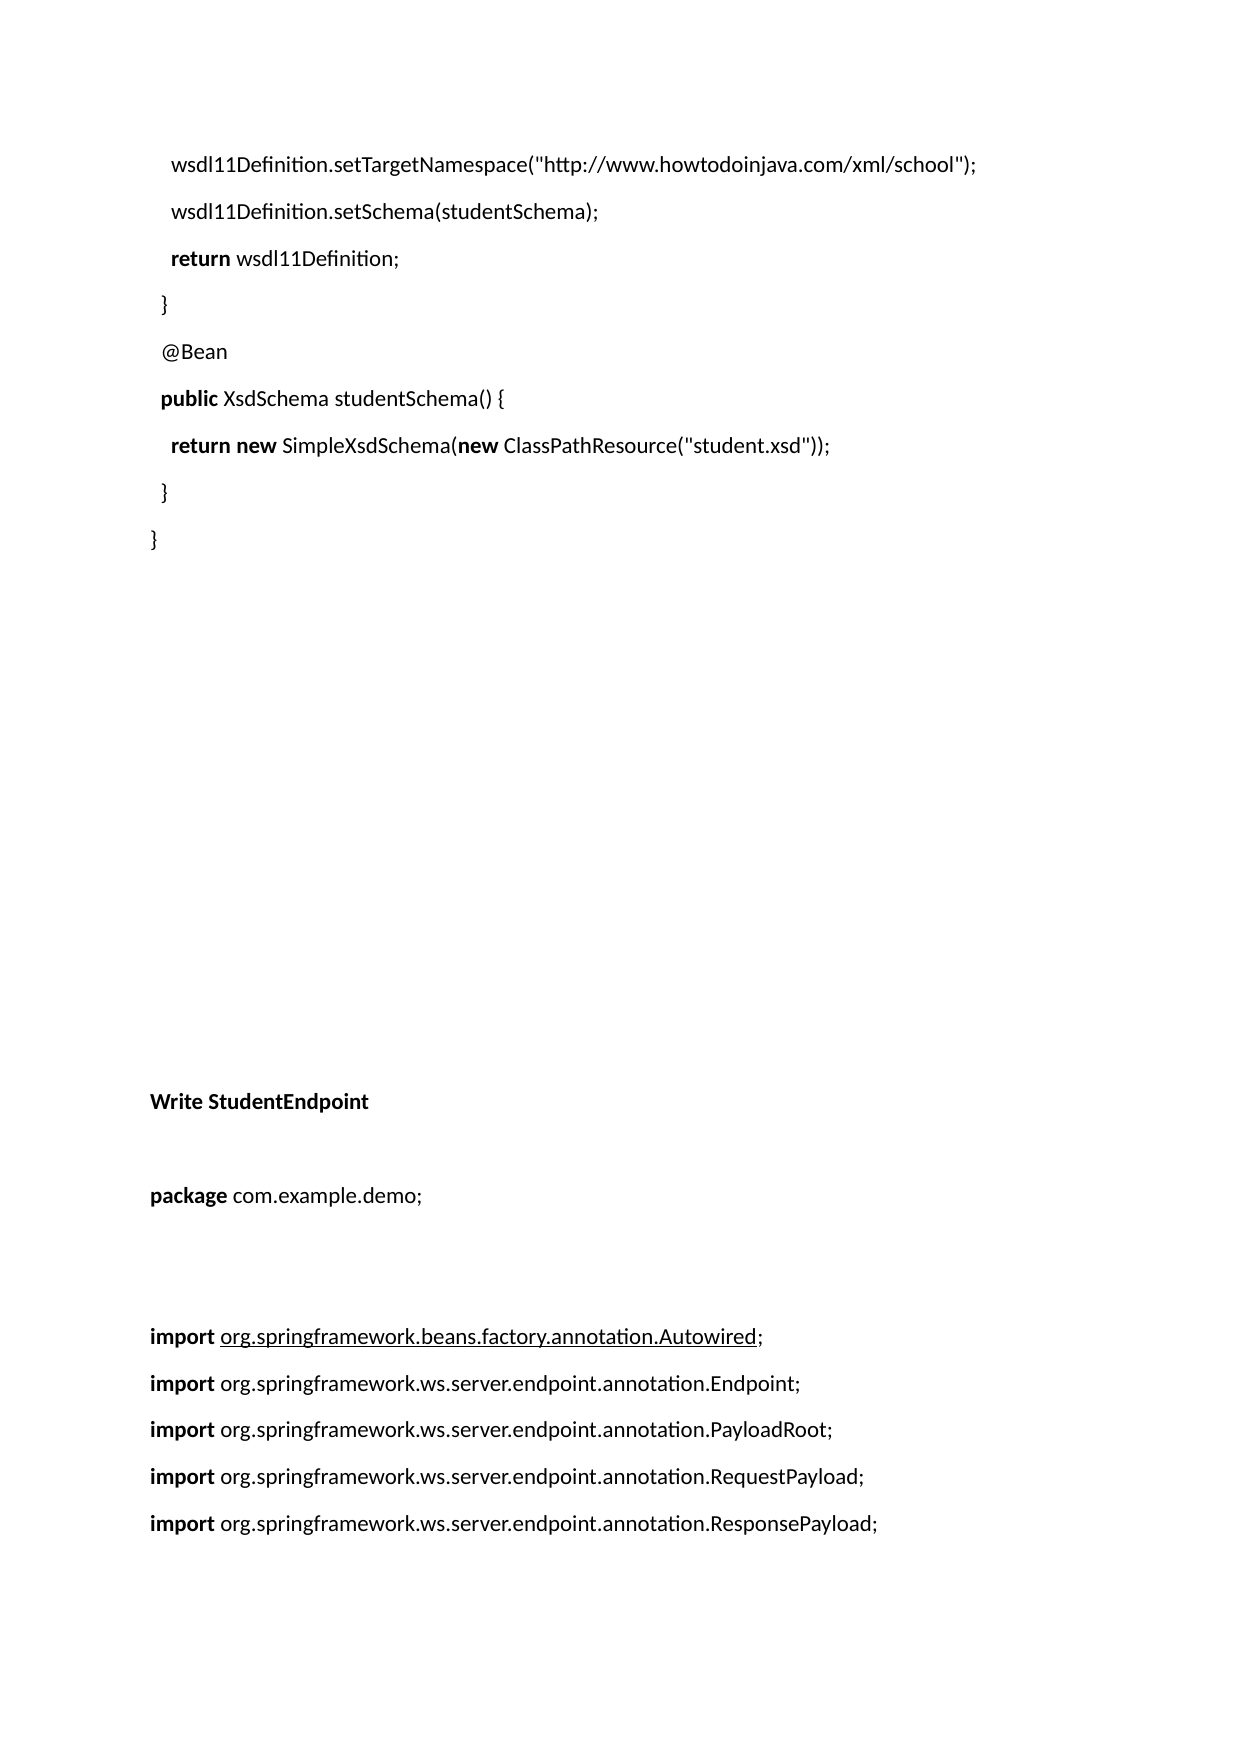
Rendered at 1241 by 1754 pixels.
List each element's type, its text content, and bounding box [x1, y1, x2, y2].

text import org.springframework.ws.server.endpoint.annotation.RequestPayload; [150, 1462, 1090, 1491]
text package com.example.demo; [150, 1181, 1090, 1209]
text return wsdl11Definition; [150, 244, 1090, 272]
text import org.springframework.beans.factory.annotation.Autowired; [150, 1322, 1090, 1350]
text @Bean [150, 337, 1090, 366]
text } [150, 478, 1090, 506]
text return new SimpleXsdSchema(new ClassPathResource("student.xsd")); [150, 431, 1090, 459]
text } [150, 291, 1090, 319]
text wsdl11Definition.setSchema(studentSchema); [150, 197, 1090, 225]
text import org.springframework.ws.server.endpoint.annotation.ResponsePayload; [150, 1509, 1090, 1537]
text } [150, 525, 1090, 553]
text public XsdSchema studentSchema() { [150, 384, 1090, 412]
text wsdl11Definition.setTargetNamespace("http://www.howtodoinjava.com/xml/school"); [150, 150, 1090, 178]
text import org.springframework.ws.server.endpoint.annotation.Endpoint; [150, 1369, 1090, 1397]
text Write StudentEndpoint [150, 1087, 1090, 1116]
text import org.springframework.ws.server.endpoint.annotation.PayloadRoot; [150, 1416, 1090, 1444]
